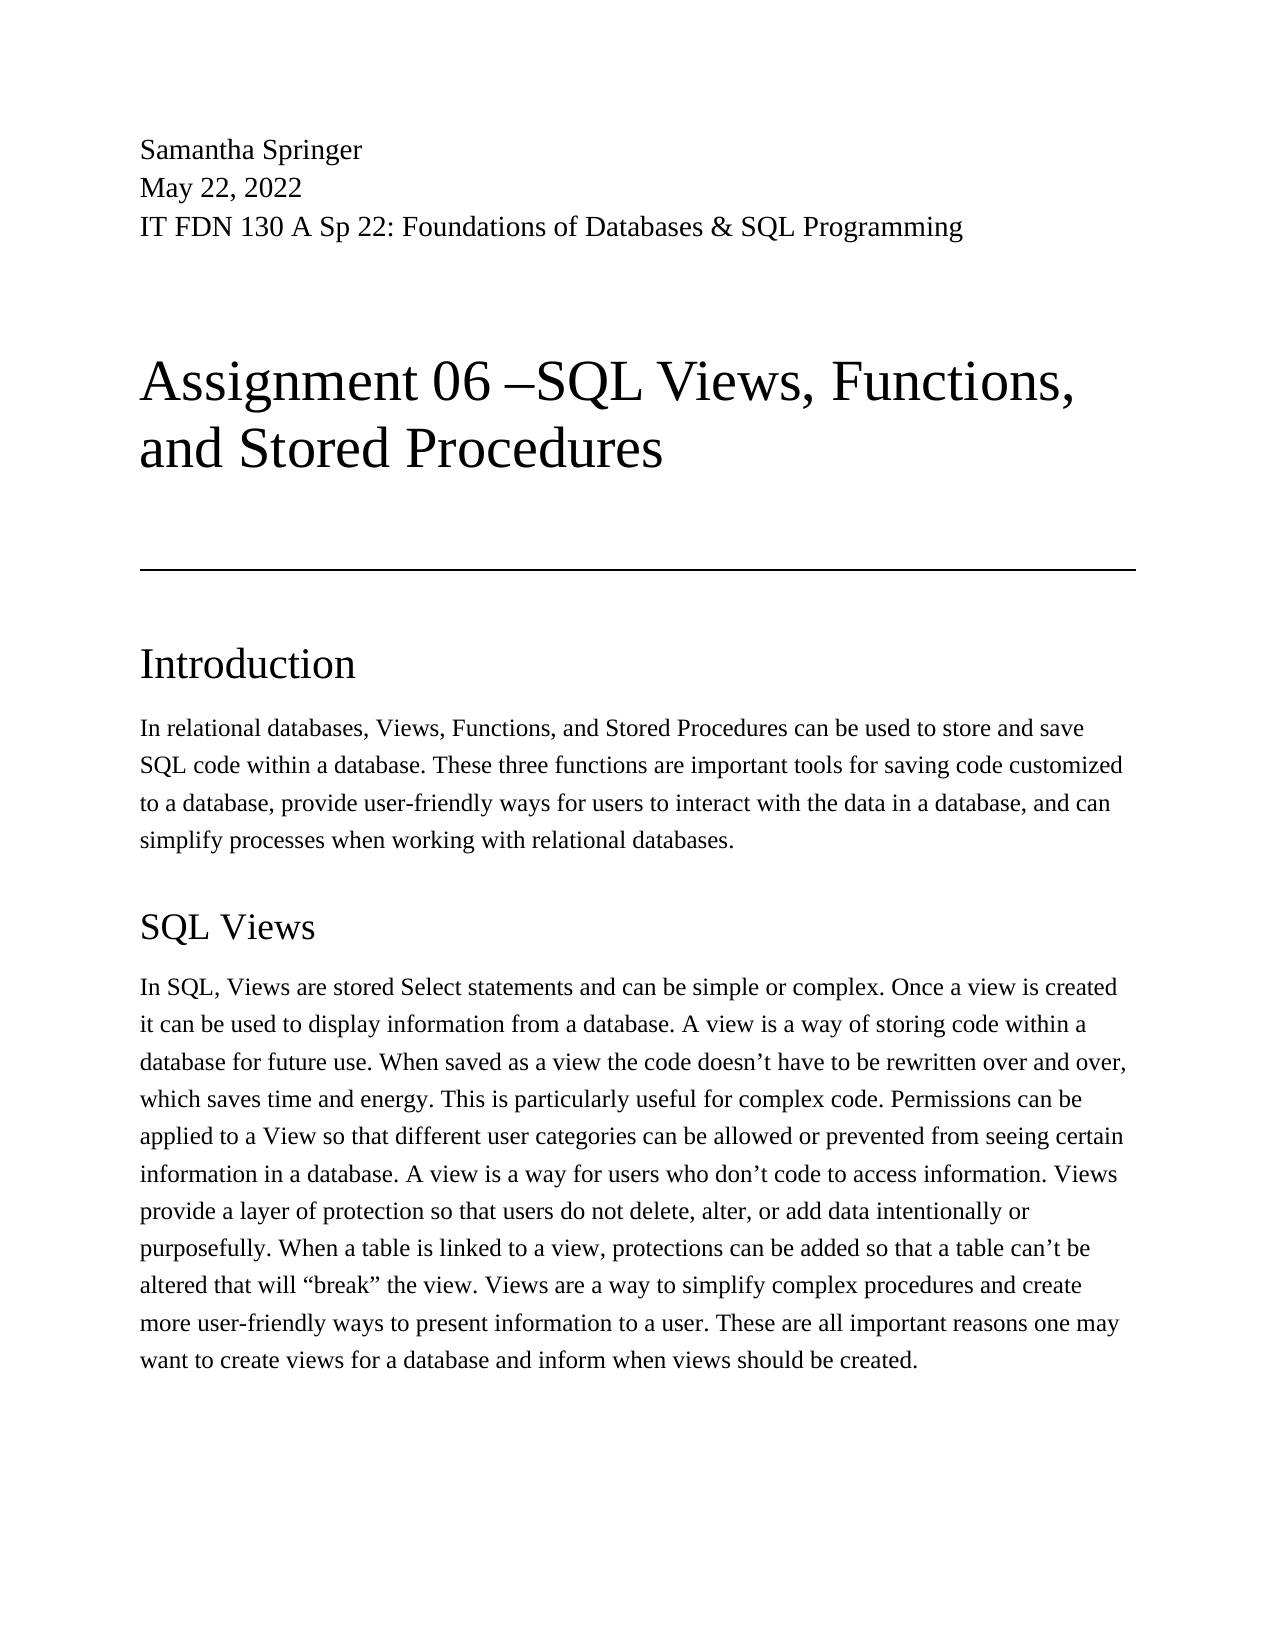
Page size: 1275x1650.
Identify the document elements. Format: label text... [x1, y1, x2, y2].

subtitle May 22, 2022 [139, 171, 1136, 204]
text In SQL, Views are stored Select statements and can be simple or complex. Once a view is created it can be used to display information from a database. A view is a way of storing code within a database for future use. When saved as a view the code doesn’t have to be rewritten over and over, which saves time and energy. This is particularly useful for complex code. Permissions can be applied to a View so that different user categories can be allowed or prevented from seeing certain information in a database. A view is a way for users who don’t code to access information. Views provide a layer of protection so that users do not delete, alter, or add data intentionally or purposefully. When a table is linked to a view, protections can be added so that a table can’t be altered that will “break” the view. Views are a way to simplify complex procedures and create more user-friendly ways to present information to a user. These are all important reasons one may want to create views for a database and inform when views should be created. [139, 972, 1136, 1374]
subtitle Samantha Springer [139, 132, 1136, 166]
subtitle Introduction [139, 638, 1136, 688]
text In relational databases, Views, Functions, and Stored Procedures can be used to store and save SQL code within a database. These three functions are important tools for saving code customized to a database, provide user-friendly ways for users to interact with the data in a database, and can simplify processes when working with relational databases. [139, 713, 1136, 854]
subtitle SQL Views [139, 904, 1136, 947]
subtitle IT FDN 130 A Sp 22: Foundations of Databases & SQL Programming [139, 209, 1136, 243]
title Assignment 06 –SQL Views, Functions, and Stored Procedures [139, 346, 1136, 480]
